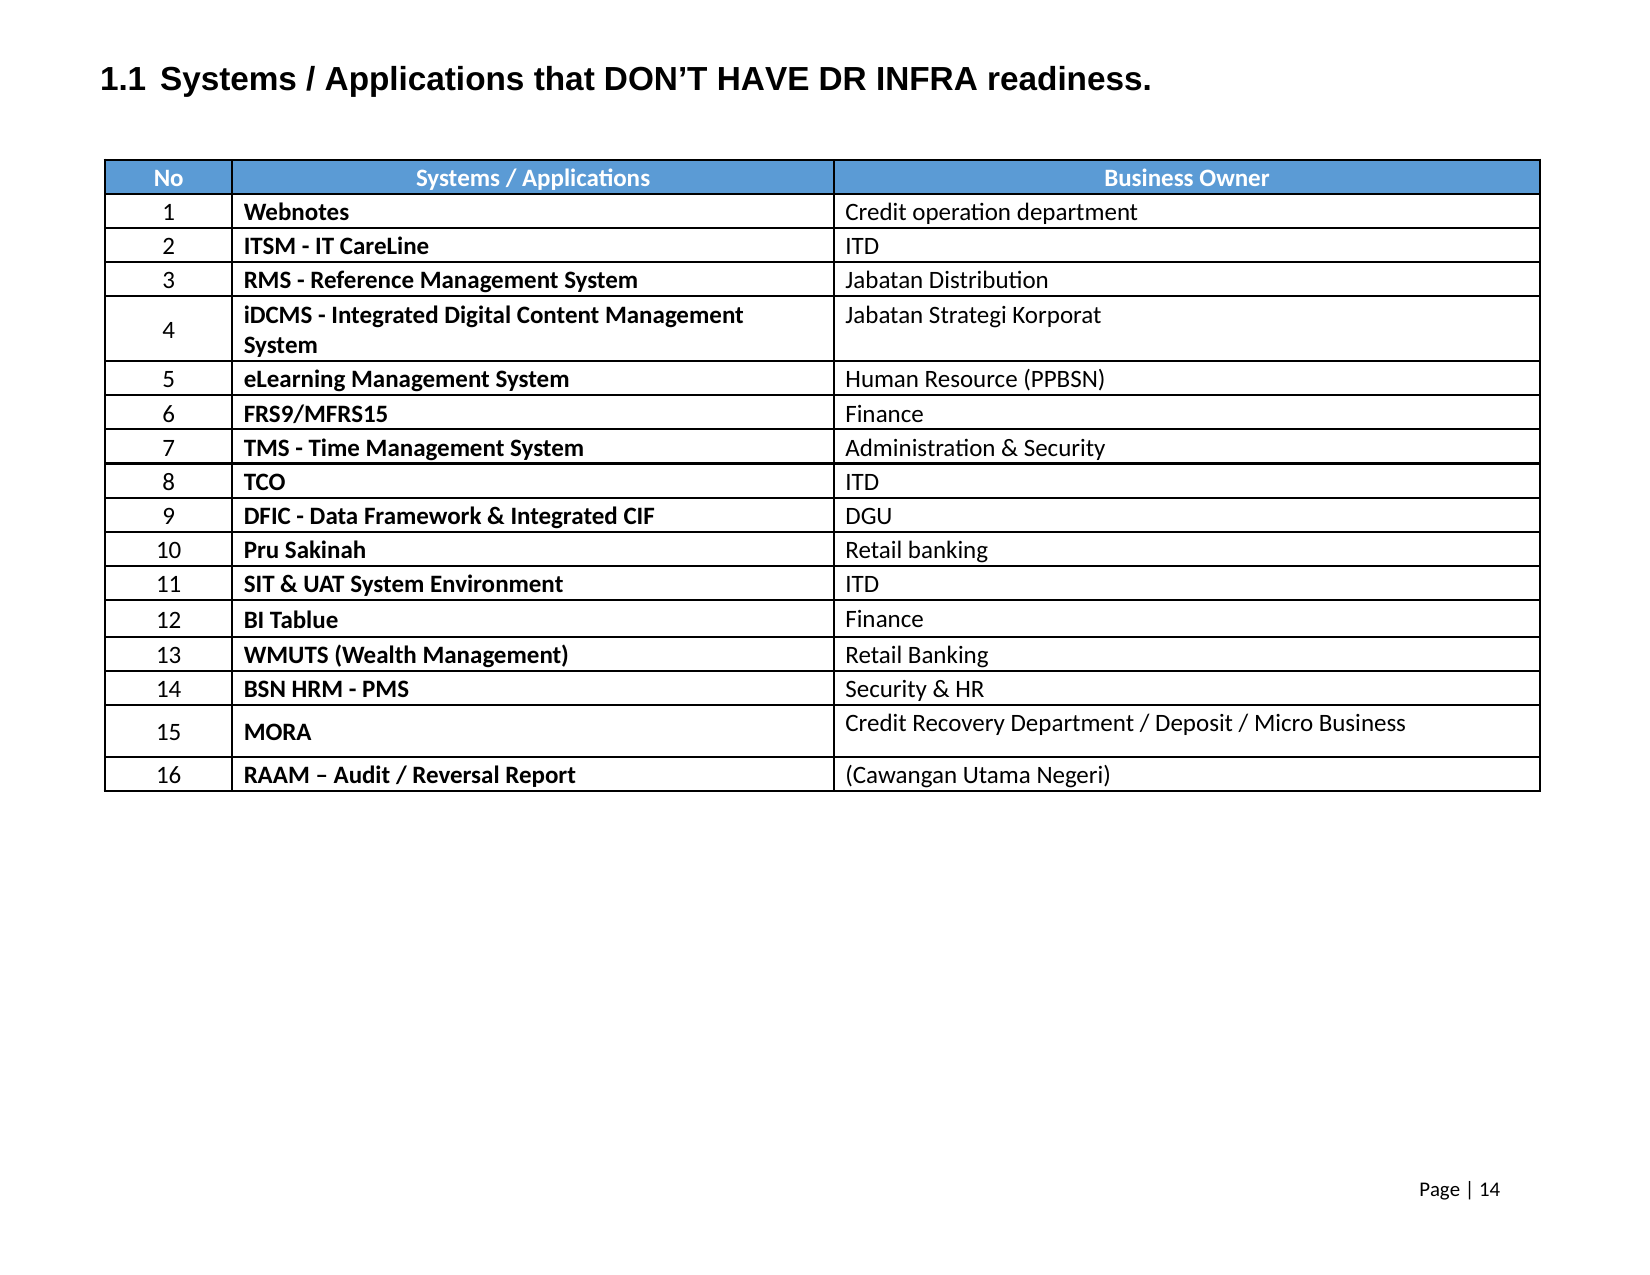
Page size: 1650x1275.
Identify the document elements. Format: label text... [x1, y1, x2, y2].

table_cell DFIC - Data Framework & Integrated CIF [233, 499, 833, 531]
table_cell TMS - Time Management System [233, 430, 833, 462]
table_cell 16 [106, 758, 231, 790]
table_cell 1 [106, 195, 231, 227]
table_cell BSN HRM - PMS [233, 672, 833, 704]
table_cell 4 [106, 297, 231, 360]
table_cell Retail banking [835, 533, 1539, 565]
table_cell 14 [106, 672, 231, 704]
table_cell eLearning Management System [233, 362, 833, 394]
table_header Systems / Applications [233, 161, 833, 193]
table_cell Finance [835, 396, 1539, 428]
table_cell ITD [835, 229, 1539, 261]
table_cell RMS - Reference Management System [233, 263, 833, 295]
table_cell 15 [106, 706, 231, 756]
table_cell 5 [106, 362, 231, 394]
table_cell Pru Sakinah [233, 533, 833, 565]
table_cell WMUTS (Wealth Management) [233, 638, 833, 670]
table_cell ITD [835, 465, 1539, 497]
table_cell 10 [106, 533, 231, 565]
table_cell Human Resource (PPBSN) [835, 362, 1539, 394]
table_cell Credit Recovery Department / Deposit / Micro Business [835, 706, 1539, 756]
table_cell TCO [233, 465, 833, 497]
table_cell SIT & UAT System Environment [233, 567, 833, 599]
table_cell Security & HR [835, 672, 1539, 704]
table_cell ITD [835, 567, 1539, 599]
table_cell 2 [106, 229, 231, 261]
table_cell 3 [106, 263, 231, 295]
table_cell Webnotes [233, 195, 833, 227]
table_cell ITSM - IT CareLine [233, 229, 833, 261]
table_cell MORA [233, 706, 833, 756]
table_cell 6 [106, 396, 231, 428]
table_header Business Owner [835, 161, 1539, 193]
table_cell 12 [106, 601, 231, 636]
table_cell RAAM – Audit / Reversal Report [233, 758, 833, 790]
table_cell Retail Banking [835, 638, 1539, 670]
table_cell Jabatan Strategi Korporat [835, 297, 1539, 360]
table_cell 7 [106, 430, 231, 462]
table_cell FRS9/MFRS15 [233, 396, 833, 428]
table_cell Finance [835, 601, 1539, 636]
table_cell BI Tablue [233, 601, 833, 636]
table_cell 11 [106, 567, 231, 599]
table_cell 9 [106, 499, 231, 531]
table_cell 13 [106, 638, 231, 670]
table_cell Jabatan Distribution [835, 263, 1539, 295]
table_cell iDCMS - Integrated Digital Content Management System [233, 297, 833, 360]
table_cell (Cawangan Utama Negeri) [835, 758, 1539, 790]
table_cell DGU [835, 499, 1539, 531]
table_cell Administration & Security [835, 430, 1539, 462]
table_cell 8 [106, 465, 231, 497]
table_header No [106, 161, 231, 193]
table_cell Credit operation department [835, 195, 1539, 227]
subtitle Systems / Applications that DON’T HAVE DR INFRA readiness. [100, 59, 1500, 97]
